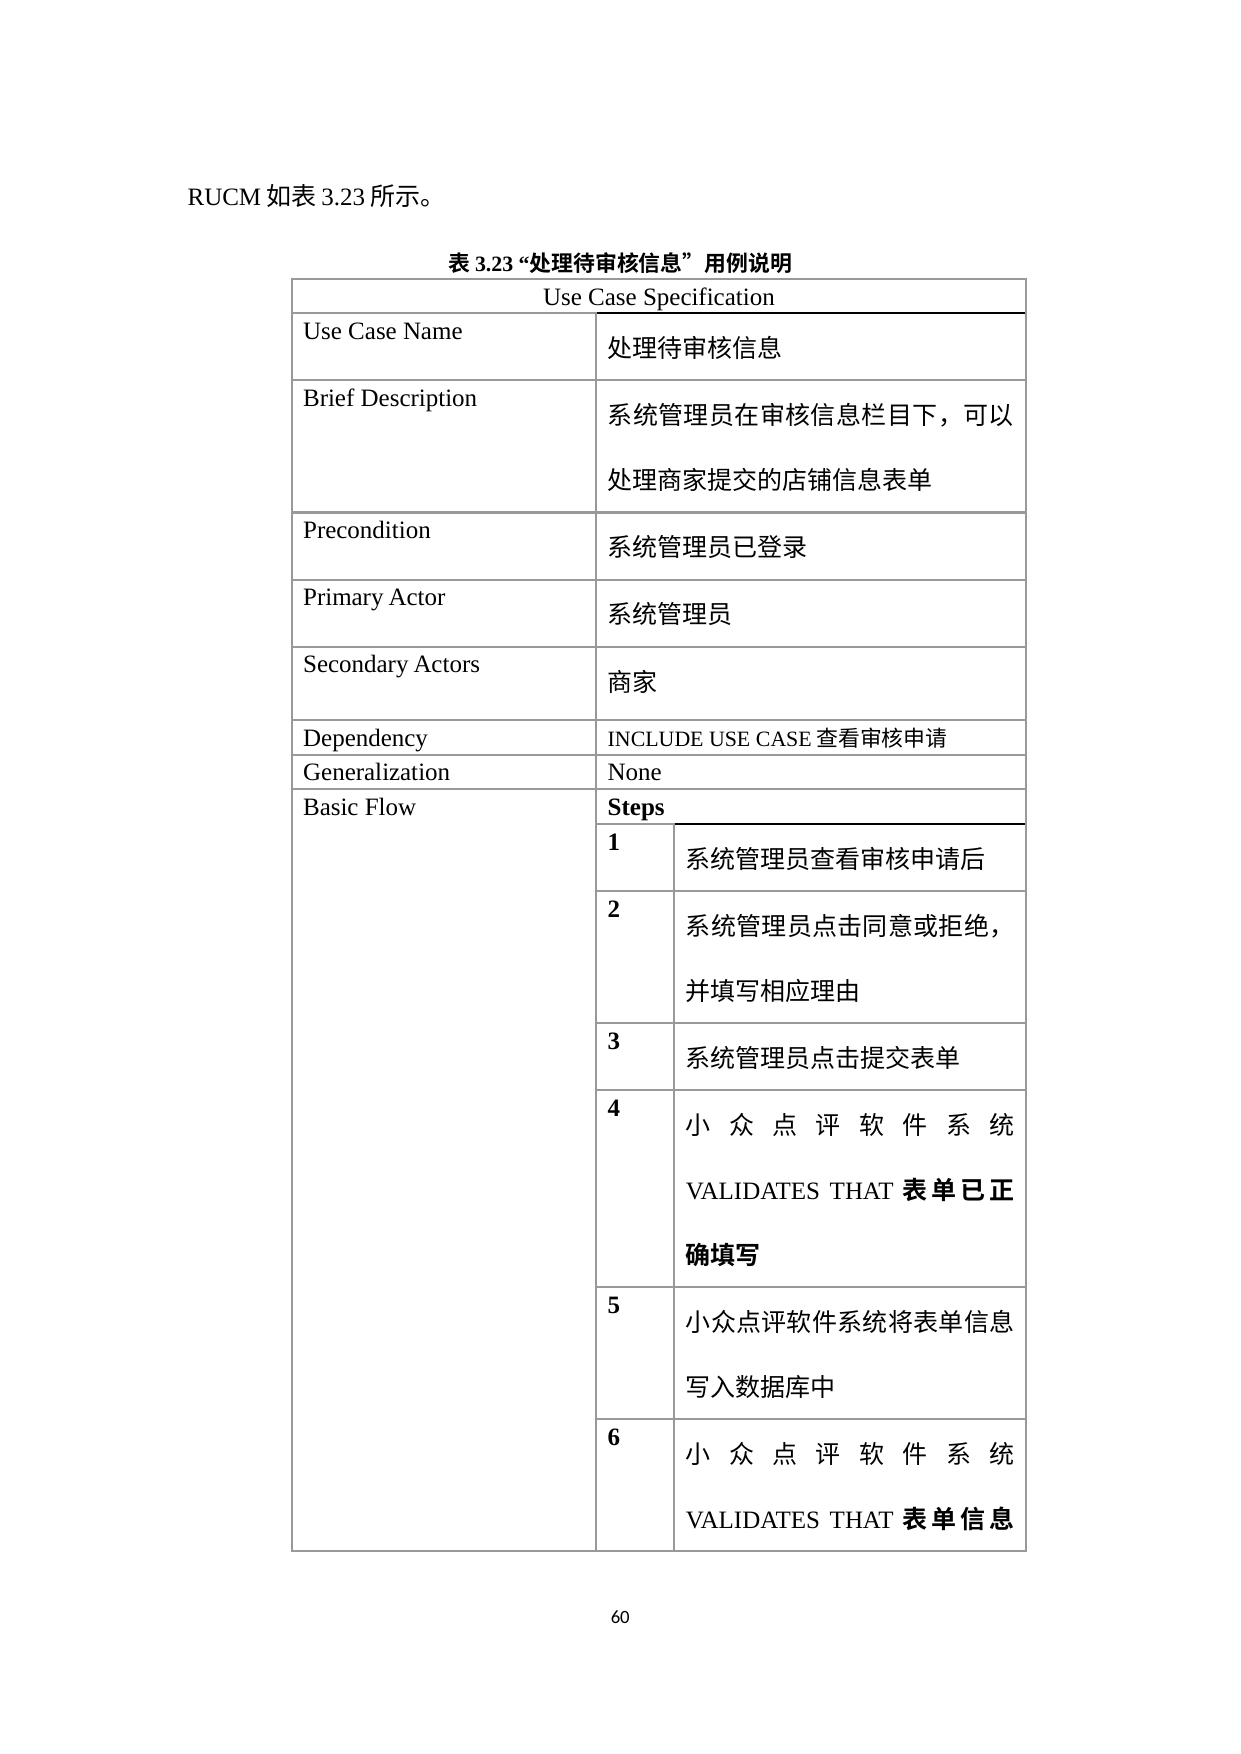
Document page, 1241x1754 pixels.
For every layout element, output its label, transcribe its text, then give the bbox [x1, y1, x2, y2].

table_cell Steps [597, 790, 1025, 823]
table_cell Use Case Name [293, 314, 595, 379]
table_cell Precondition [293, 514, 595, 578]
table_cell Secondary Actors [293, 648, 595, 719]
table_cell 3 [597, 1024, 673, 1089]
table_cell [675, 1420, 1025, 1550]
table_cell 2 [597, 892, 673, 1022]
table_cell 4 [597, 1091, 673, 1286]
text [187, 162, 1053, 227]
table_cell Basic Flow [293, 790, 595, 1550]
table_cell Generalization [293, 756, 595, 788]
table_cell 小众点评软件系统VALIDATES THAT表单已正确填写 [675, 1091, 1025, 1286]
table_cell 系统管理员点击提交表单 [675, 1024, 1025, 1089]
table_cell 5 [597, 1288, 673, 1418]
table_cell 1 [597, 825, 673, 890]
table_cell 6 [597, 1420, 673, 1550]
table_cell Brief Description [293, 381, 595, 511]
table_header Use Case Specification [293, 280, 1025, 312]
table_cell 系统管理员在审核信息栏目下，可以处理商家提交的店铺信息表单 [597, 381, 1025, 511]
table_cell None [597, 756, 1025, 788]
table_cell 处理待审核信息 [597, 314, 1025, 379]
table_cell Dependency [293, 721, 595, 753]
table_cell 系统管理员查看审核申请后 [675, 825, 1025, 890]
table_cell 系统管理员已登录 [597, 514, 1025, 578]
table_cell 系统管理员点击同意或拒绝，并填写相应理由 [675, 892, 1025, 1022]
table_cell 小众点评软件系统将表单信息写入数据库中 [675, 1288, 1025, 1418]
table_cell 系统管理员 [597, 581, 1025, 646]
text 表3.23 “处理待审核信息”用例说明 [187, 245, 1053, 278]
table_cell Primary Actor [293, 581, 595, 646]
table_cell INCLUDE USE CASE查看审核申请 [597, 721, 1025, 753]
table_cell 商家 [597, 648, 1025, 719]
